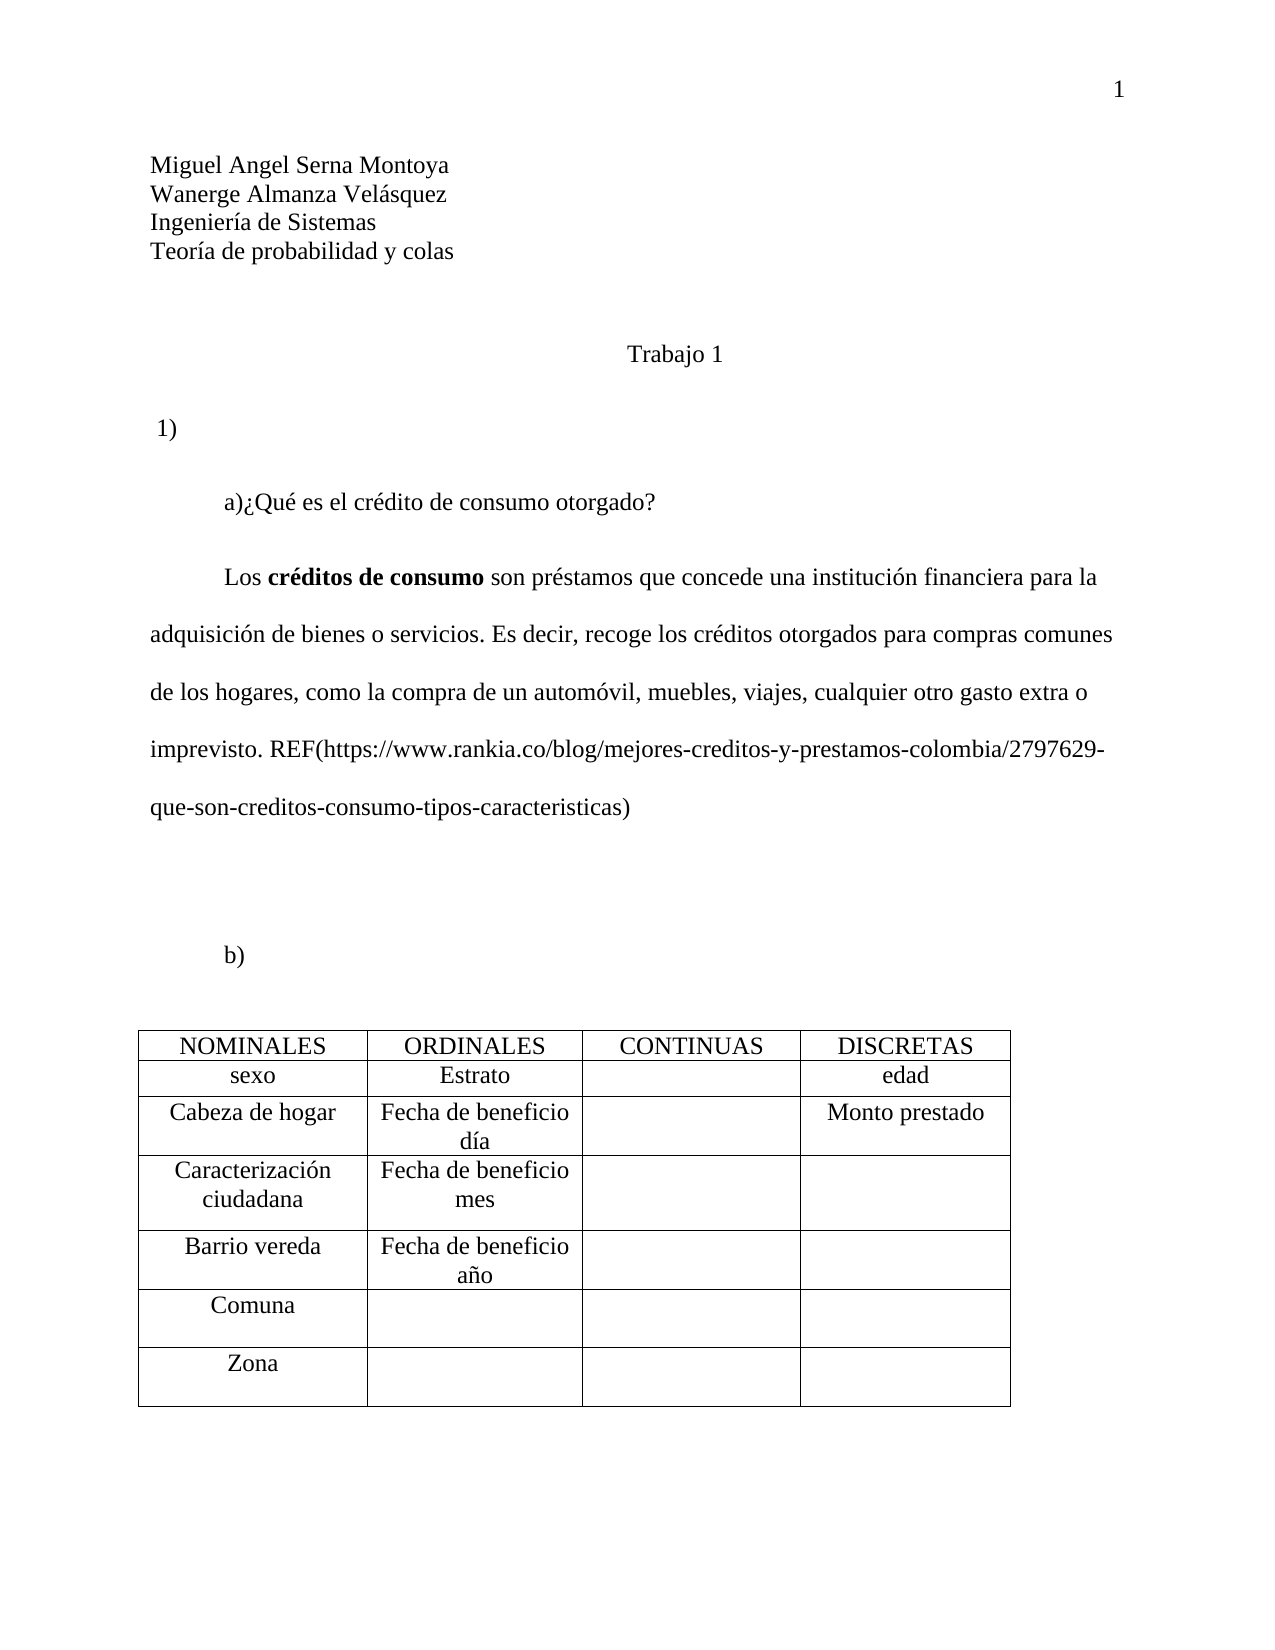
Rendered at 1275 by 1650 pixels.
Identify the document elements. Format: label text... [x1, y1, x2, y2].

table_cell Comuna [139, 1290, 367, 1347]
table_cell Fecha de beneficio día [368, 1097, 582, 1154]
text 1) [150, 413, 1125, 442]
text Miguel Angel Serna Montoya [150, 150, 1125, 179]
table_cell [583, 1061, 800, 1096]
text Trabajo 1 [150, 339, 1125, 368]
table_cell [801, 1348, 1010, 1406]
table_header NOMINALES [139, 1031, 367, 1059]
table_cell [583, 1231, 800, 1289]
table_header CONTINUAS [583, 1031, 800, 1059]
table_cell Fecha de beneficio año [368, 1231, 582, 1289]
table_header DISCRETAS [801, 1031, 1010, 1059]
table_cell [583, 1290, 800, 1347]
table_cell [583, 1156, 800, 1230]
table_cell Zona [139, 1348, 367, 1406]
table_cell sexo [139, 1061, 367, 1096]
table_cell Cabeza de hogar [139, 1097, 367, 1154]
text Wanerge Almanza Velásquez [150, 179, 1125, 207]
table_cell [801, 1156, 1010, 1230]
table_cell [368, 1348, 582, 1406]
table_cell Monto prestado [801, 1097, 1010, 1154]
table_cell [583, 1348, 800, 1406]
text Teoría de probabilidad y colas [150, 236, 1125, 265]
table_cell edad [801, 1061, 1010, 1096]
table_cell [801, 1290, 1010, 1347]
table_cell Fecha de beneficio mes [368, 1156, 582, 1230]
table_cell [583, 1097, 800, 1154]
text Los créditos de consumo son préstamos que concede una institución financiera para la adquisición de bienes o servicios. Es decir, recoge los créditos otorgados para compras comunes de los hogares, como la compra de un automóvil, muebles, viajes, cualquier otro gasto extra o imprevisto. REF(https://www.rankia.co/blog/mejores-creditos-y-prestamos-colombia/2797629-que-son-creditos-consumo-tipos-caracteristicas) [150, 562, 1125, 820]
text b) [150, 940, 1125, 969]
text a)¿Qué es el crédito de consumo otorgado? [150, 487, 1125, 516]
table_cell [801, 1231, 1010, 1289]
table_cell Estrato [368, 1061, 582, 1096]
table_cell [368, 1290, 582, 1347]
table_header ORDINALES [368, 1031, 582, 1059]
table_cell Caracterización ciudadana [139, 1156, 367, 1230]
table_cell Barrio vereda [139, 1231, 367, 1289]
text Ingeniería de Sistemas [150, 207, 1125, 236]
